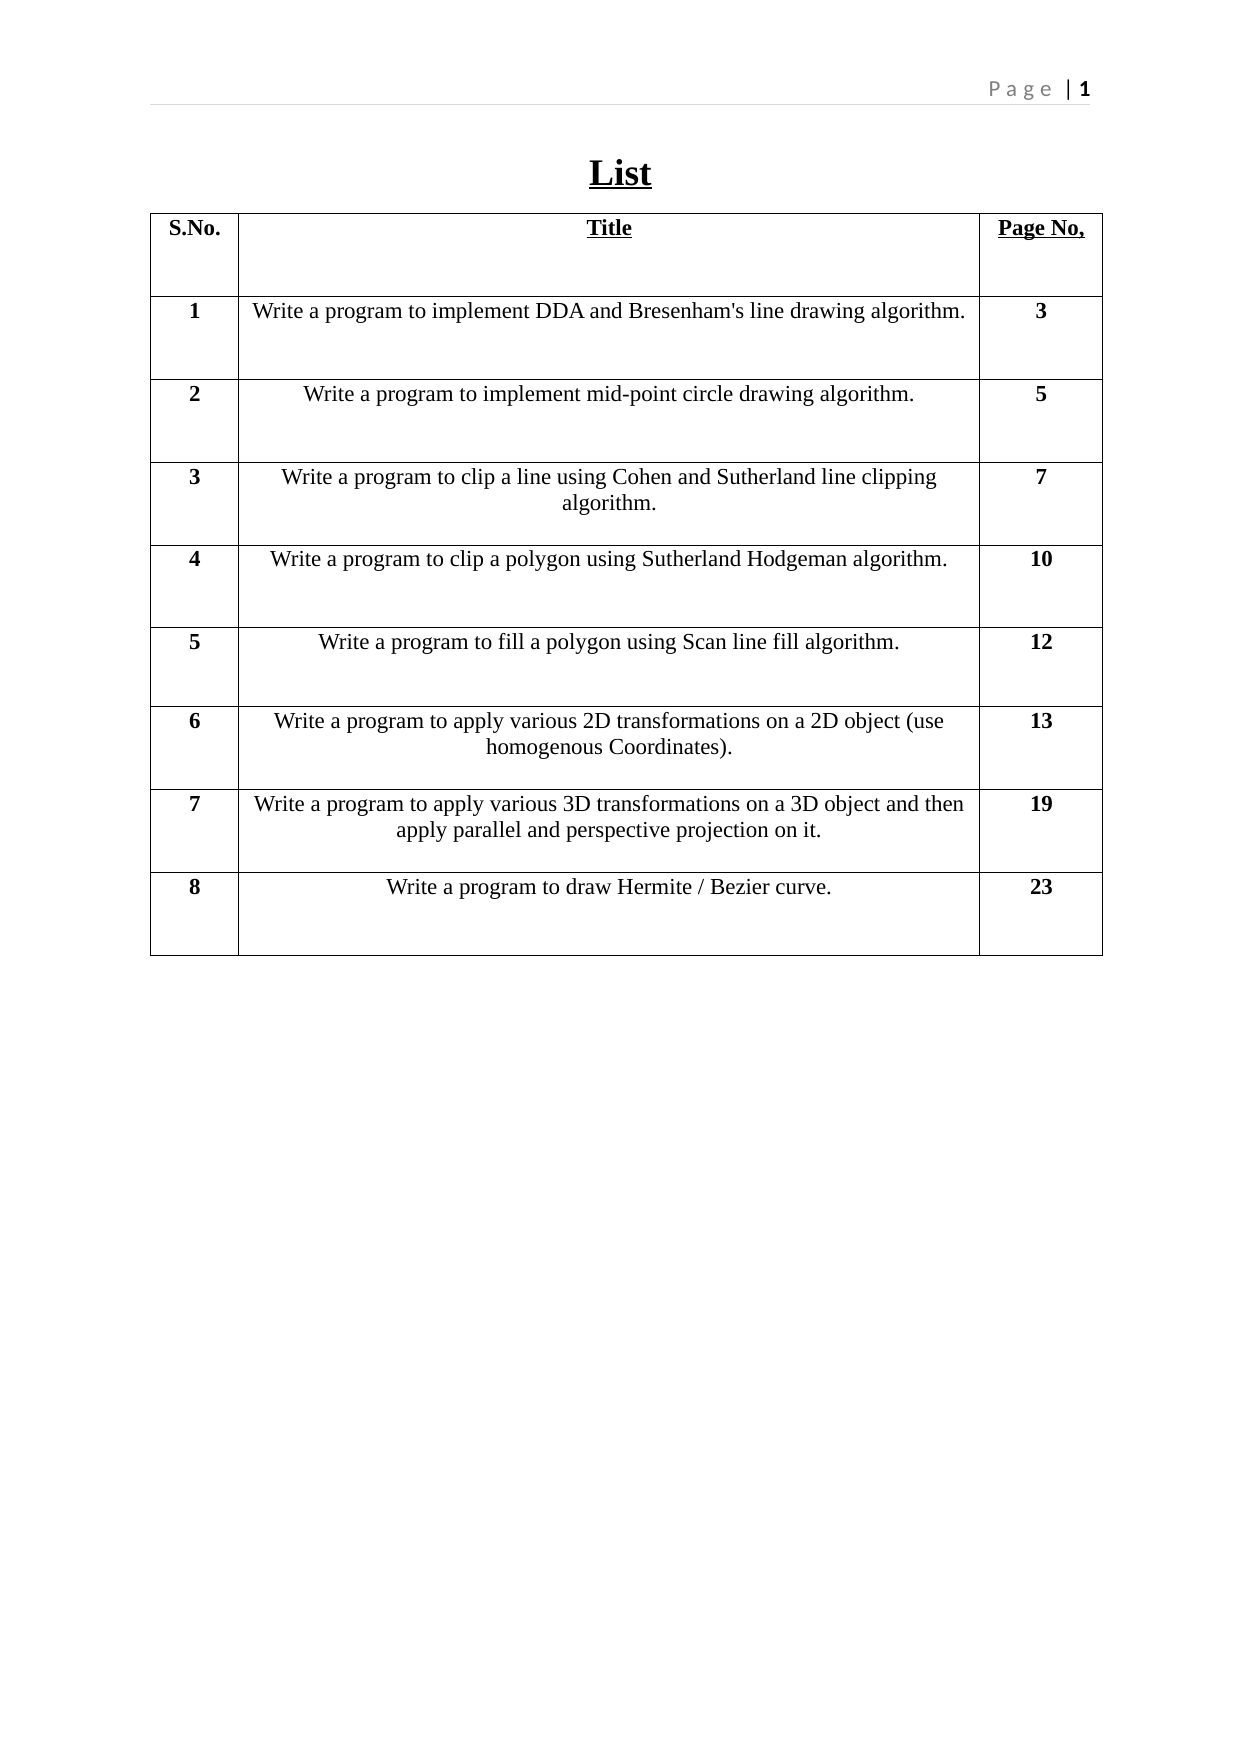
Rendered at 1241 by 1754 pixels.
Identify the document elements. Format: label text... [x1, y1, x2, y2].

table_cell Write a program to clip a polygon using Sutherland Hodgeman algorithm. [239, 546, 979, 627]
table_cell Write a program to draw Hermite / Bezier curve. [239, 873, 979, 954]
table_cell Write a program to implement DDA and Bresenham's line drawing algorithm. [239, 297, 979, 379]
table_cell 23 [980, 873, 1102, 954]
table_cell 5 [980, 380, 1102, 462]
table_cell 3 [980, 297, 1102, 379]
table_cell Write a program to fill a polygon using Scan line fill algorithm. [239, 628, 979, 706]
table_cell 13 [980, 707, 1102, 789]
table_cell 3 [151, 463, 238, 544]
table_cell 12 [980, 628, 1102, 706]
table_cell 1 [151, 297, 238, 379]
table_cell 7 [151, 790, 238, 872]
table_cell 8 [151, 873, 238, 954]
table_cell 5 [151, 628, 238, 706]
table_cell 7 [980, 463, 1102, 544]
table_cell 4 [151, 546, 238, 627]
table_cell Write a program to apply various 3D transformations on a 3D object and then apply parallel and perspective projection on it. [239, 790, 979, 872]
table_cell 19 [980, 790, 1102, 872]
table_cell Write a program to apply various 2D transformations on a 2D object (use homogenous Coordinates). [239, 707, 979, 789]
table_header Page No, [980, 214, 1102, 296]
table_cell 10 [980, 546, 1102, 627]
table_cell Write a program to implement mid-point circle drawing algorithm. [239, 380, 979, 462]
table_cell 2 [151, 380, 238, 462]
table_header S.No. [151, 214, 238, 296]
table_cell 6 [151, 707, 238, 789]
table_cell Write a program to clip a line using Cohen and Sutherland line clipping algorithm. [239, 463, 979, 544]
text List [150, 150, 1090, 193]
table_header Title [239, 214, 979, 296]
